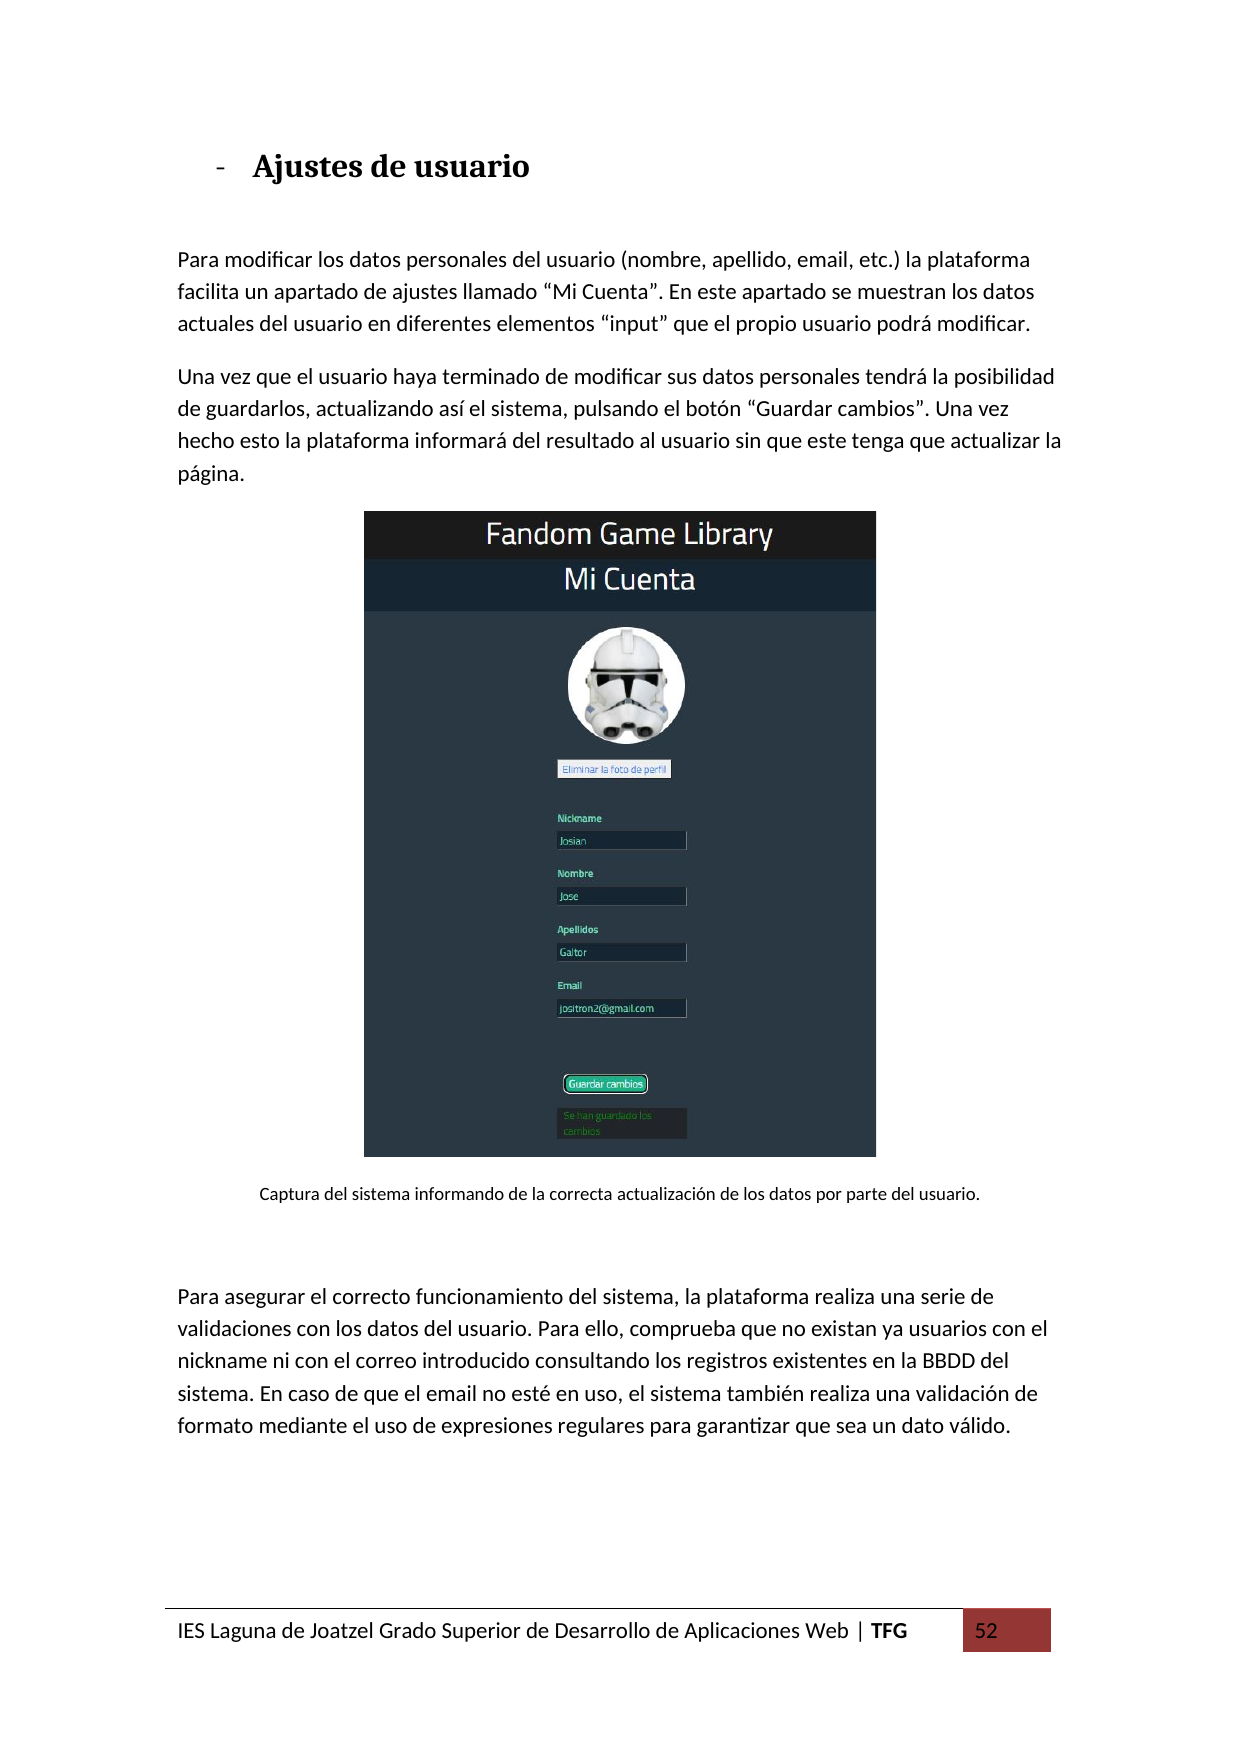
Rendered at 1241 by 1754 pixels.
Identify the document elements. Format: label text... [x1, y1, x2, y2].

text Para modificar los datos personales del usuario (nombre, apellido, email, etc.) la plataforma facilita un apartado de ajustes llamado “Mi Cuenta”. En este apartado se muestran los datos actuales del usuario en diferentes elementos “input” que el propio usuario podrá modificar. [177, 245, 1063, 337]
picture [364, 511, 877, 1157]
text Captura del sistema informando de la correcta actualización de los datos por parte del usuario. [177, 1182, 1063, 1205]
text Para asegurar el correcto funcionamiento del sistema, la plataforma realiza una serie de validaciones con los datos del usuario. Para ello, comprueba que no existan ya usuarios con el nickname ni con el correo introducido consultando los registros existentes en la BBDD del sistema. En caso de que el email no esté en uso, el sistema también realiza una validación de formato mediante el uso de expresiones regulares para garantizar que sea un dato válido. [177, 1282, 1063, 1439]
subtitle Ajustes de usuario [215, 148, 1063, 186]
text Una vez que el usuario haya terminado de modificar sus datos personales tendrá la posibilidad de guardarlos, actualizando así el sistema, pulsando el botón “Guardar cambios”. Una vez hecho esto la plataforma informará del resultado al usuario sin que este tenga que actualizar la página. [177, 362, 1063, 487]
